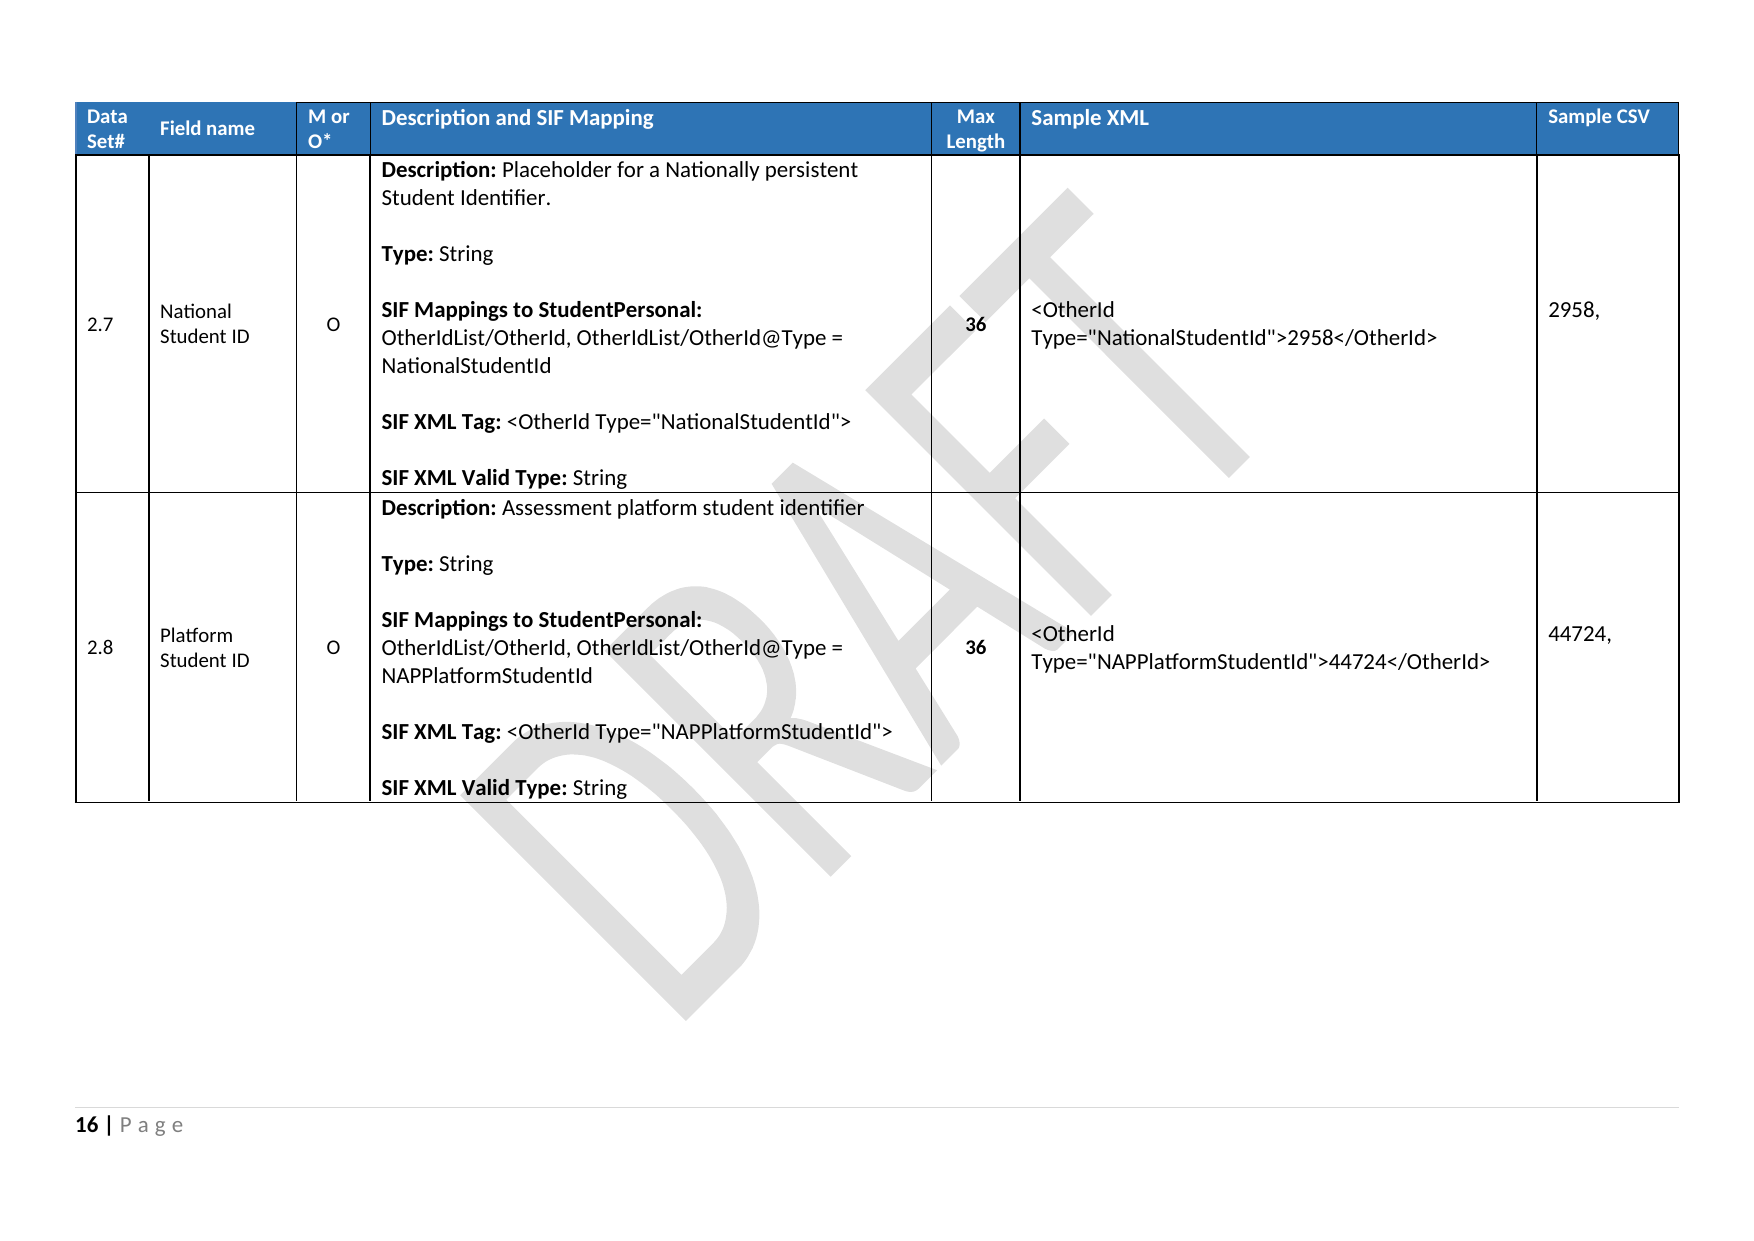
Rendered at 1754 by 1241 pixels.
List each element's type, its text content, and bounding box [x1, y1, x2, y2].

table_cell 44724, [1538, 493, 1678, 801]
table_header Field name [149, 102, 296, 154]
table_cell 2958, [1538, 156, 1678, 492]
table_header Sample CSV [1537, 103, 1678, 154]
table_cell 2.8 [77, 493, 148, 801]
table_cell O [297, 493, 369, 801]
table_cell Description: Placeholder for a Nationally persistent Student Identifier. Type: String SIF Mappings to StudentPersonal: OtherIdList/OtherId, OtherIdList/OtherId@Type = NationalStudentId SIF XML Tag: <OtherId Type="NationalStudentId"> SIF XML Valid Type: String [371, 156, 931, 492]
table_cell <OtherId Type="NationalStudentId">2958</OtherId> [1021, 156, 1536, 492]
table_header Max Length [932, 103, 1019, 154]
table_cell Platform Student ID [150, 493, 296, 801]
table_cell Description: Assessment platform student identifier Type: String SIF Mappings to StudentPersonal: OtherIdList/OtherId, OtherIdList/OtherId@Type = NAPPlatformStudentId SIF XML Tag: <OtherId Type="NAPPlatformStudentId"> SIF XML Valid Type: String [371, 493, 931, 801]
table_cell 36 [932, 156, 1019, 492]
table_cell O [297, 156, 369, 492]
table_header Sample XML [1021, 103, 1536, 154]
table_cell National Student ID [150, 156, 296, 492]
table_cell <OtherId Type="NAPPlatformStudentId">44724</OtherId> [1021, 493, 1536, 801]
table_header Data Set# [77, 102, 149, 154]
table_header M or O* [297, 103, 370, 154]
table_cell 36 [932, 493, 1019, 801]
table_cell 2.7 [77, 156, 148, 492]
table_header Description and SIF Mapping [371, 103, 931, 154]
